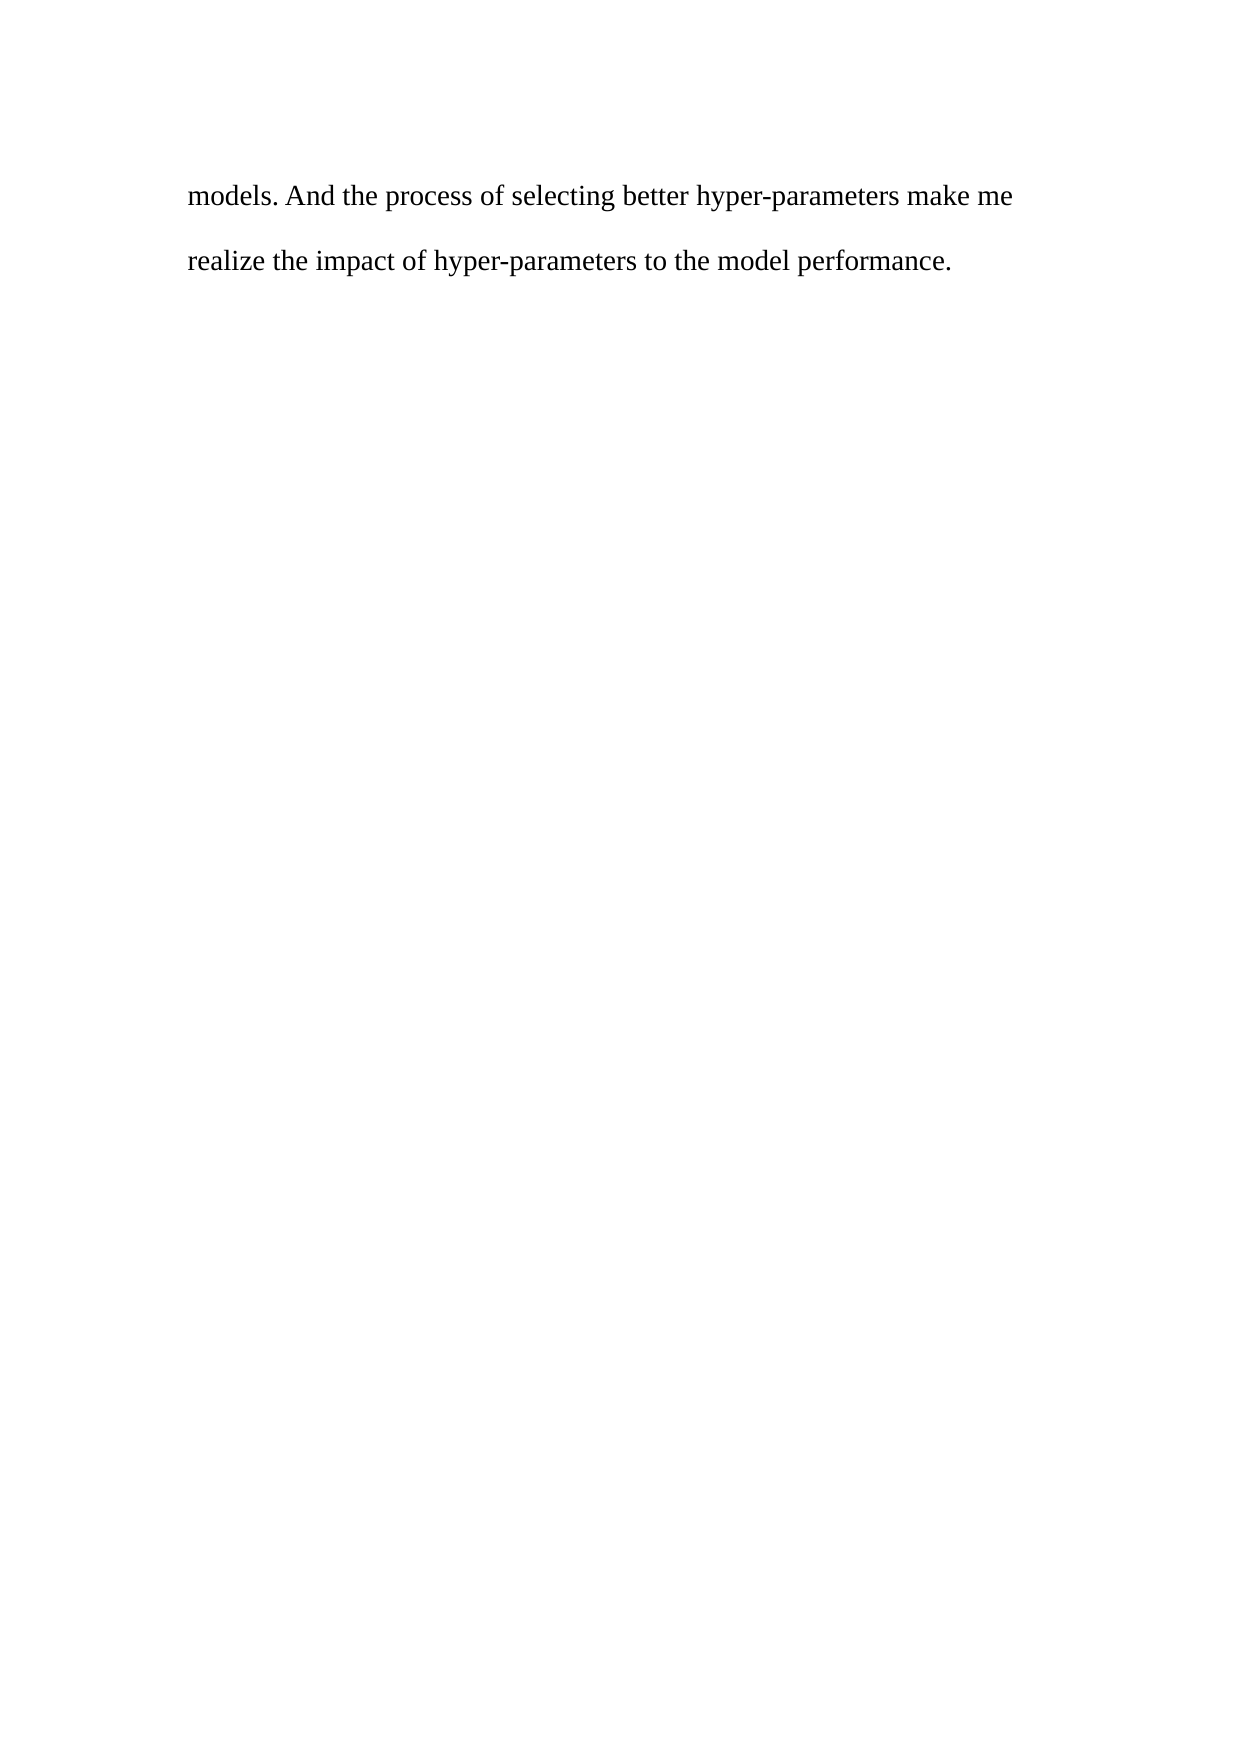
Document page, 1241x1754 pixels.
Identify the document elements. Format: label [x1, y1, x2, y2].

text [187, 162, 1053, 292]
